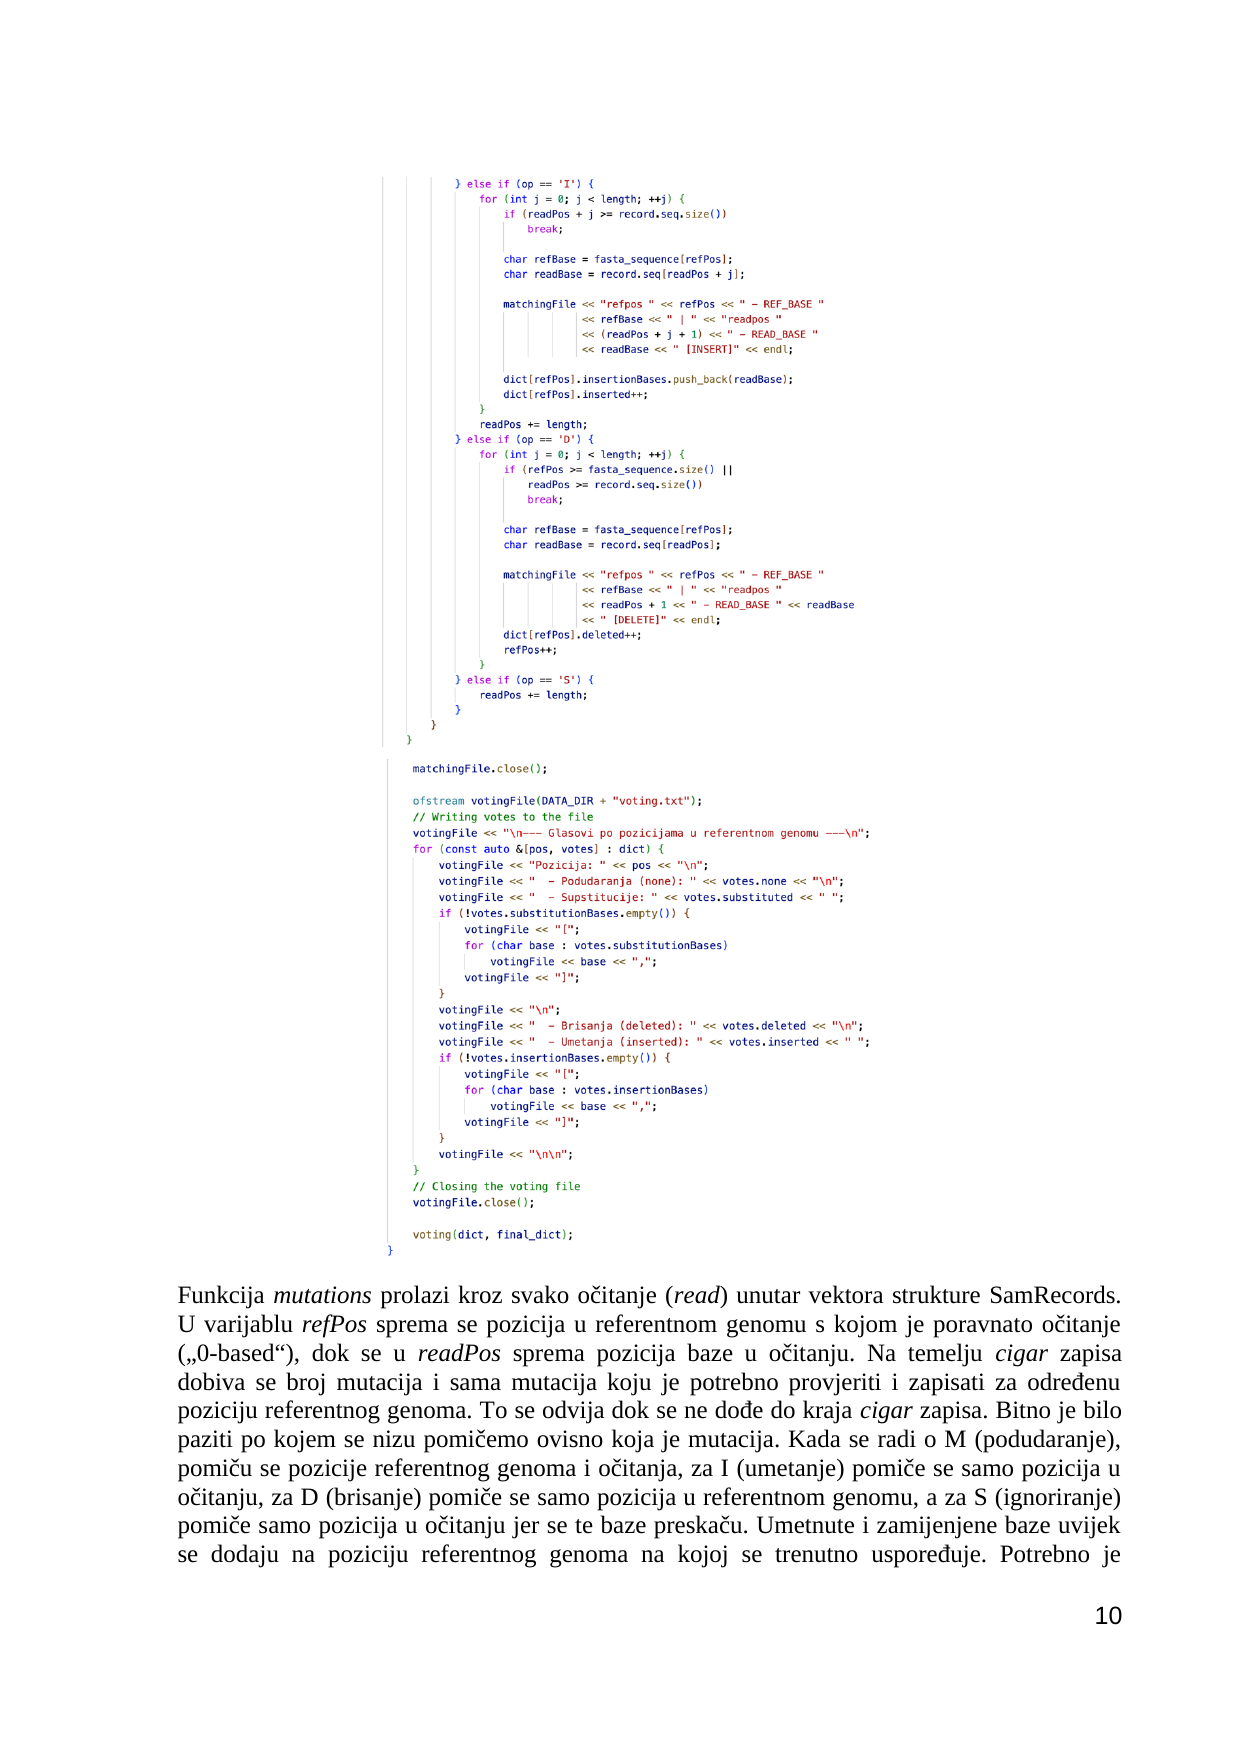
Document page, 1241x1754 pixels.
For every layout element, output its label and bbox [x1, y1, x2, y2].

picture [382, 177, 918, 747]
text [177, 1281, 1122, 1568]
picture [382, 759, 917, 1268]
